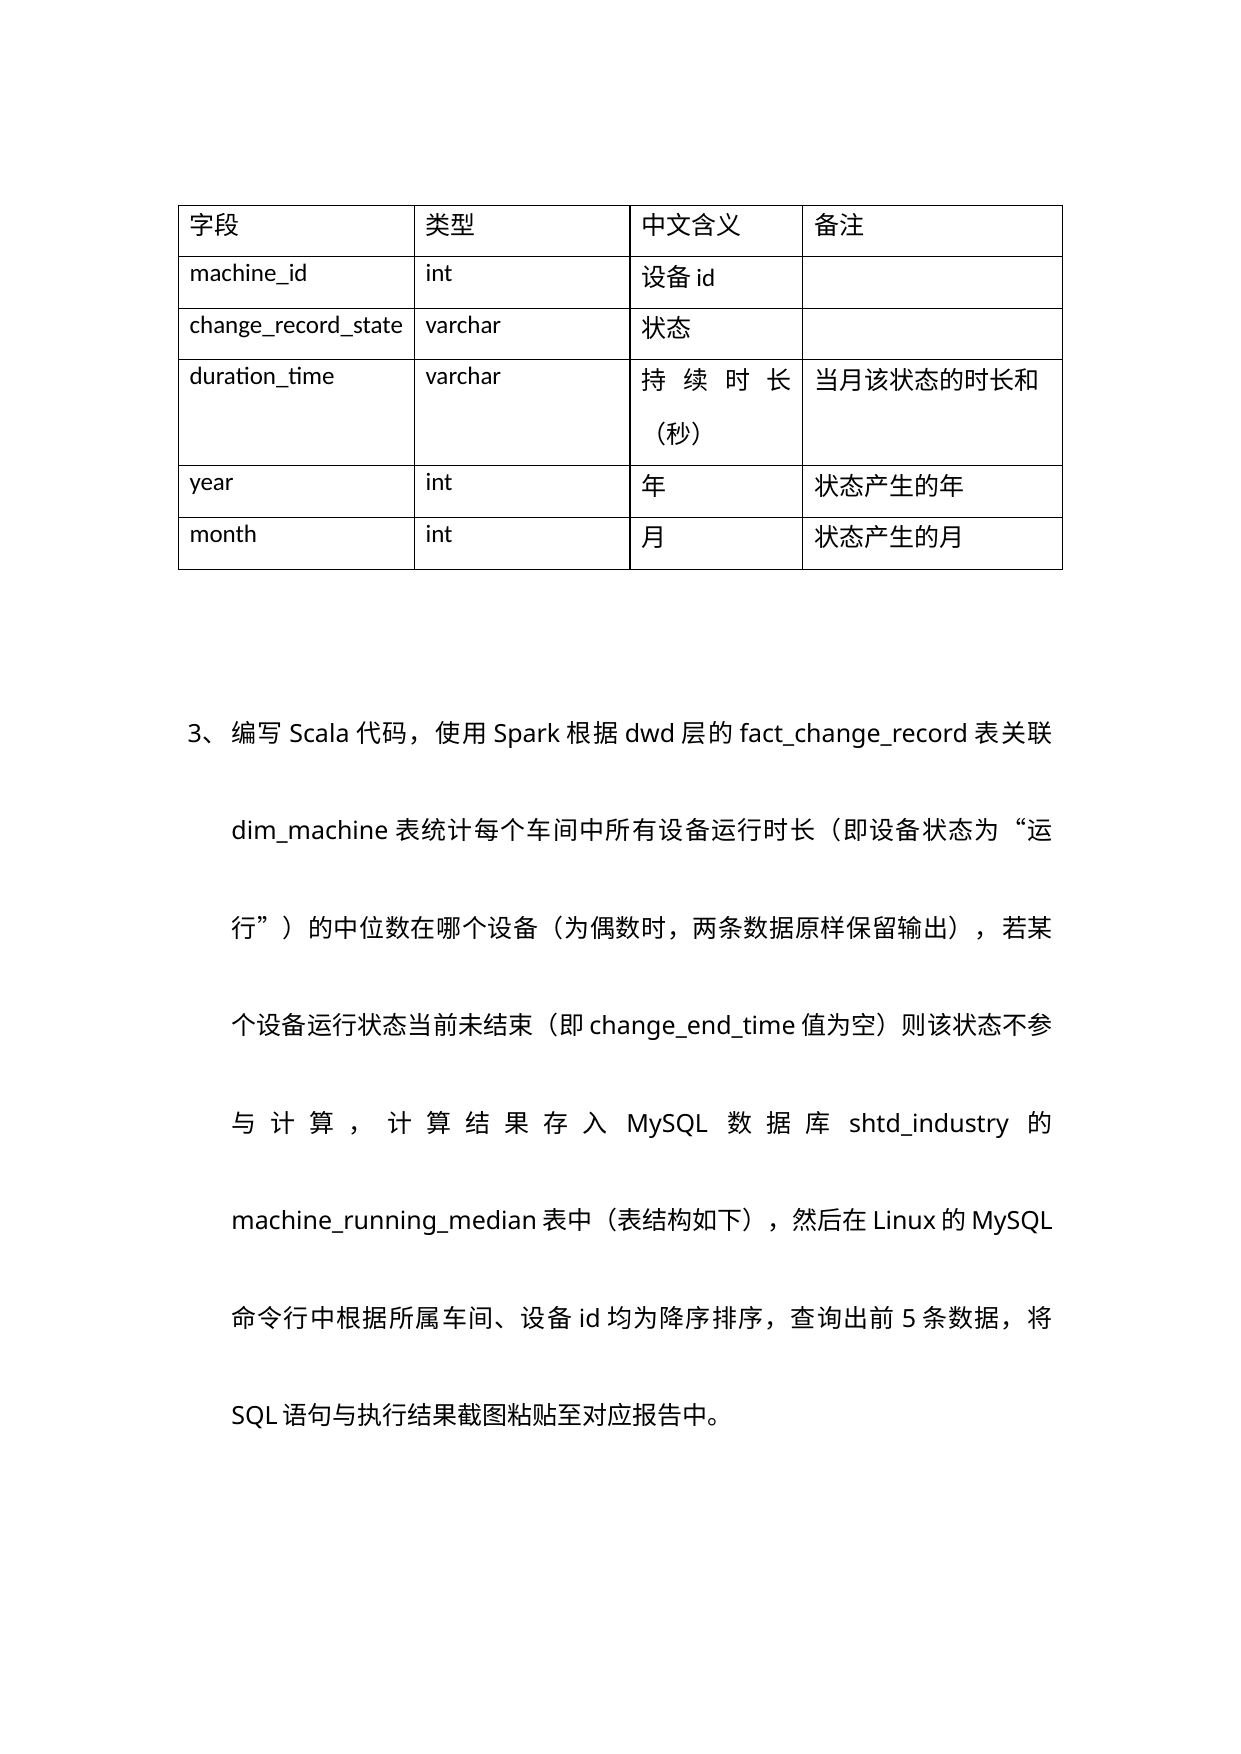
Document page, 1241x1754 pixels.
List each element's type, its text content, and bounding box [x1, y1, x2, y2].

table_header 备注 [803, 206, 1062, 256]
table_cell int [415, 257, 629, 308]
table_cell 持续时长（秒） [631, 360, 802, 465]
table_cell varchar [415, 360, 629, 465]
table_cell 状态产生的年 [803, 466, 1062, 517]
list 编写Scala代码，使用Spark根据dwd层的fact_change_record表关联dim_machine表统计每个车间中所有设备运行时长（即设备状态为“运行”）的中位数在哪个设备（为偶数时，两条数据原样保留输出），若某个设备运行状态当前未结束（即change_end_time值为空）则该状态不参与计算，计算结果存入MySQL数据库shtd_industry的machine_running_median表中（表结构如下），然后在Linux的MySQL命令行中根据所属车间、设备id均为降序排序，查询出前5条数据，将SQL语句与执行结果截图粘贴至对应报告中。 [187, 699, 1053, 1446]
table_cell varchar [415, 309, 629, 359]
table_header 类型 [415, 206, 629, 256]
table_cell month [179, 518, 414, 568]
table_cell year [179, 466, 414, 517]
table_cell 设备id [631, 257, 802, 308]
table_cell machine_id [179, 257, 414, 308]
table_cell 年 [631, 466, 802, 517]
table_cell 月 [631, 518, 802, 568]
table_cell [803, 257, 1062, 308]
table_cell 状态产生的月 [803, 518, 1062, 568]
table_header 字段 [179, 206, 414, 256]
table_cell 当月该状态的时长和 [803, 360, 1062, 465]
table_cell duration_time [179, 360, 414, 465]
table_cell int [415, 466, 629, 517]
table_cell change_record_state [179, 309, 414, 359]
table_cell int [415, 518, 629, 568]
table_cell [803, 309, 1062, 359]
table_header 中文含义 [631, 206, 802, 256]
table_cell 状态 [631, 309, 802, 359]
